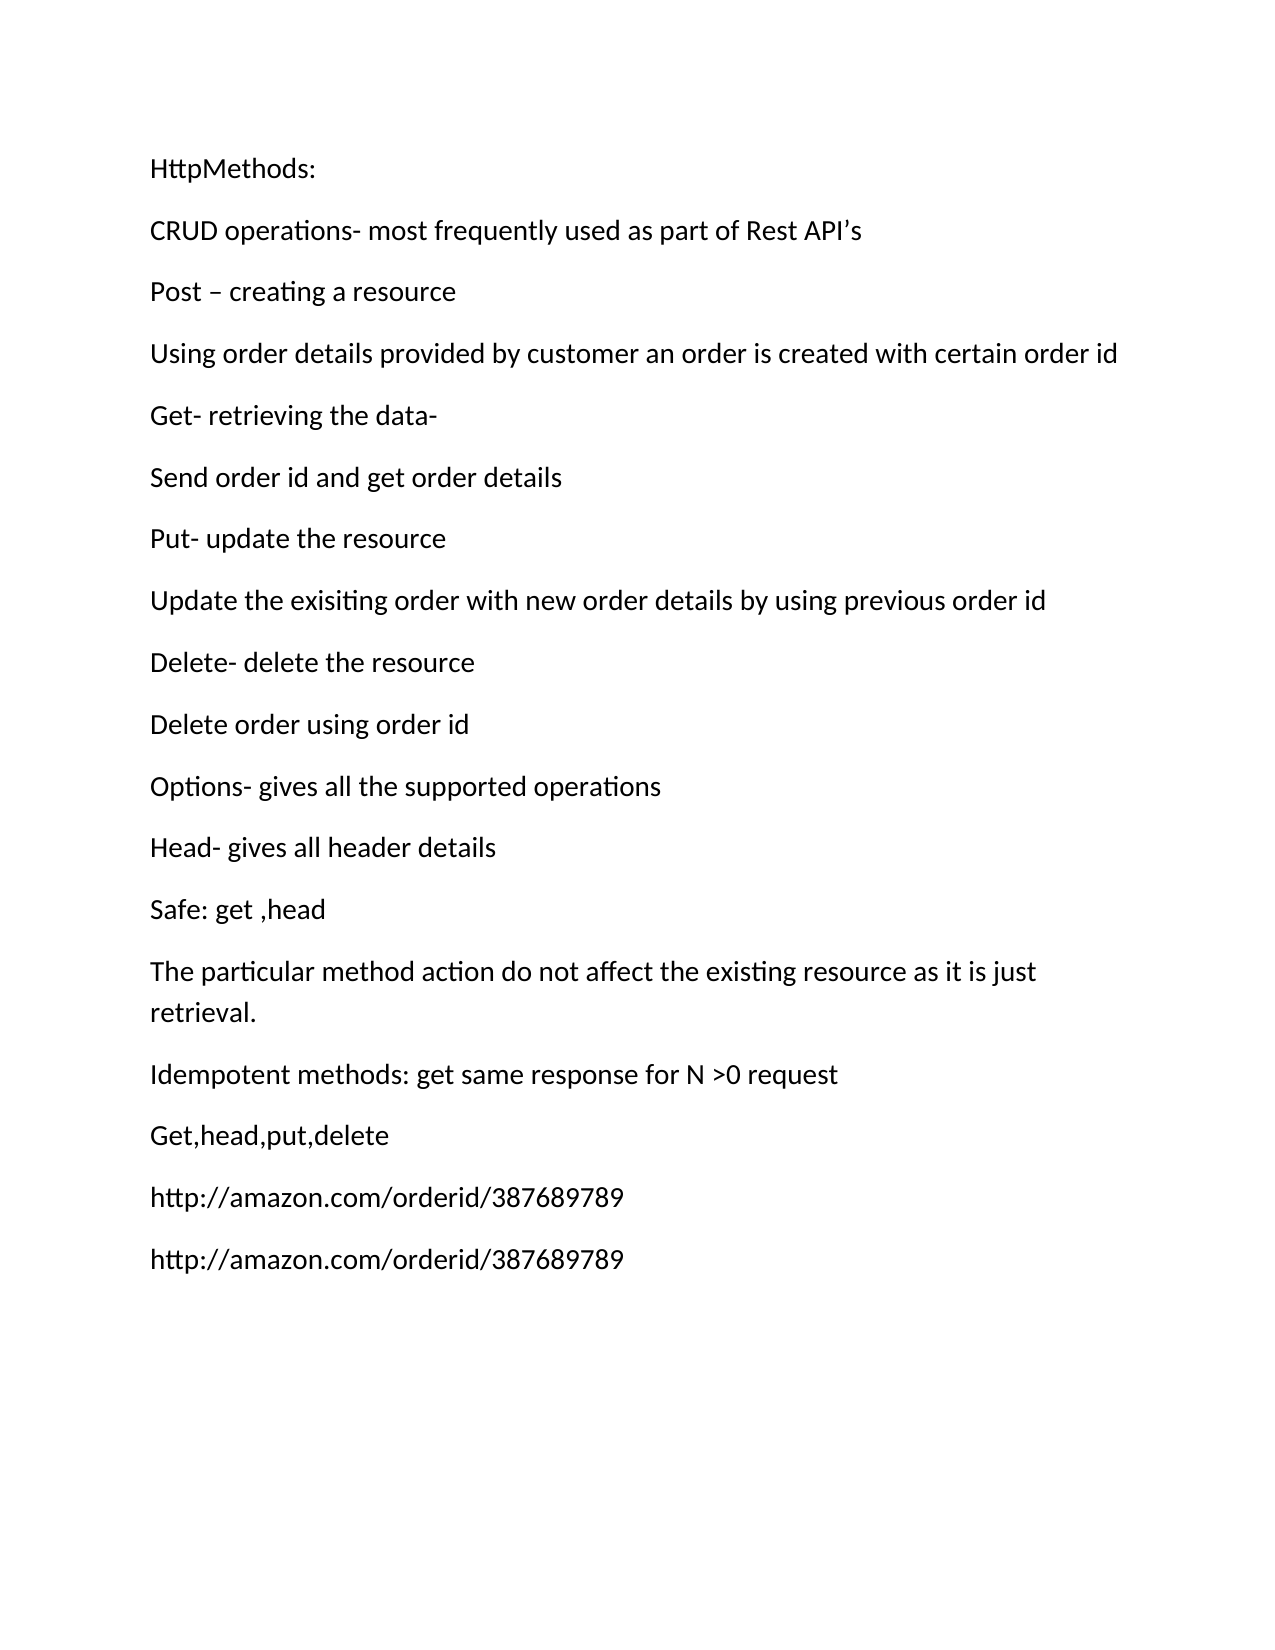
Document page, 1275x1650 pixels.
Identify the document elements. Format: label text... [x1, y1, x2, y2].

text Update the exisiting order with new order details by using previous order id [150, 582, 1125, 618]
text http://amazon.com/orderid/387689789 [150, 1179, 1125, 1215]
text Put- update the resource [150, 521, 1125, 556]
text Safe: get ,head [150, 891, 1125, 927]
text Send order id and get order details [150, 459, 1125, 494]
text Get,head,put,delete [150, 1117, 1125, 1153]
text Idempotent methods: get same response for N >0 request [150, 1056, 1125, 1091]
text HttpMethods: [150, 150, 1125, 186]
text Head- gives all header details [150, 829, 1125, 865]
text Using order details provided by customer an order is created with certain order id [150, 335, 1125, 371]
text Delete order using order id [150, 706, 1125, 742]
text Delete- delete the resource [150, 644, 1125, 680]
text CRUD operations- most frequently used as part of Rest API’s [150, 212, 1125, 247]
text Post – creating a resource [150, 273, 1125, 309]
text The particular method action do not affect the existing resource as it is just retrieval. [150, 953, 1125, 1029]
text Get- retrieving the data- [150, 397, 1125, 433]
text http://amazon.com/orderid/387689789 [150, 1241, 1125, 1277]
text Options- gives all the supported operations [150, 768, 1125, 803]
